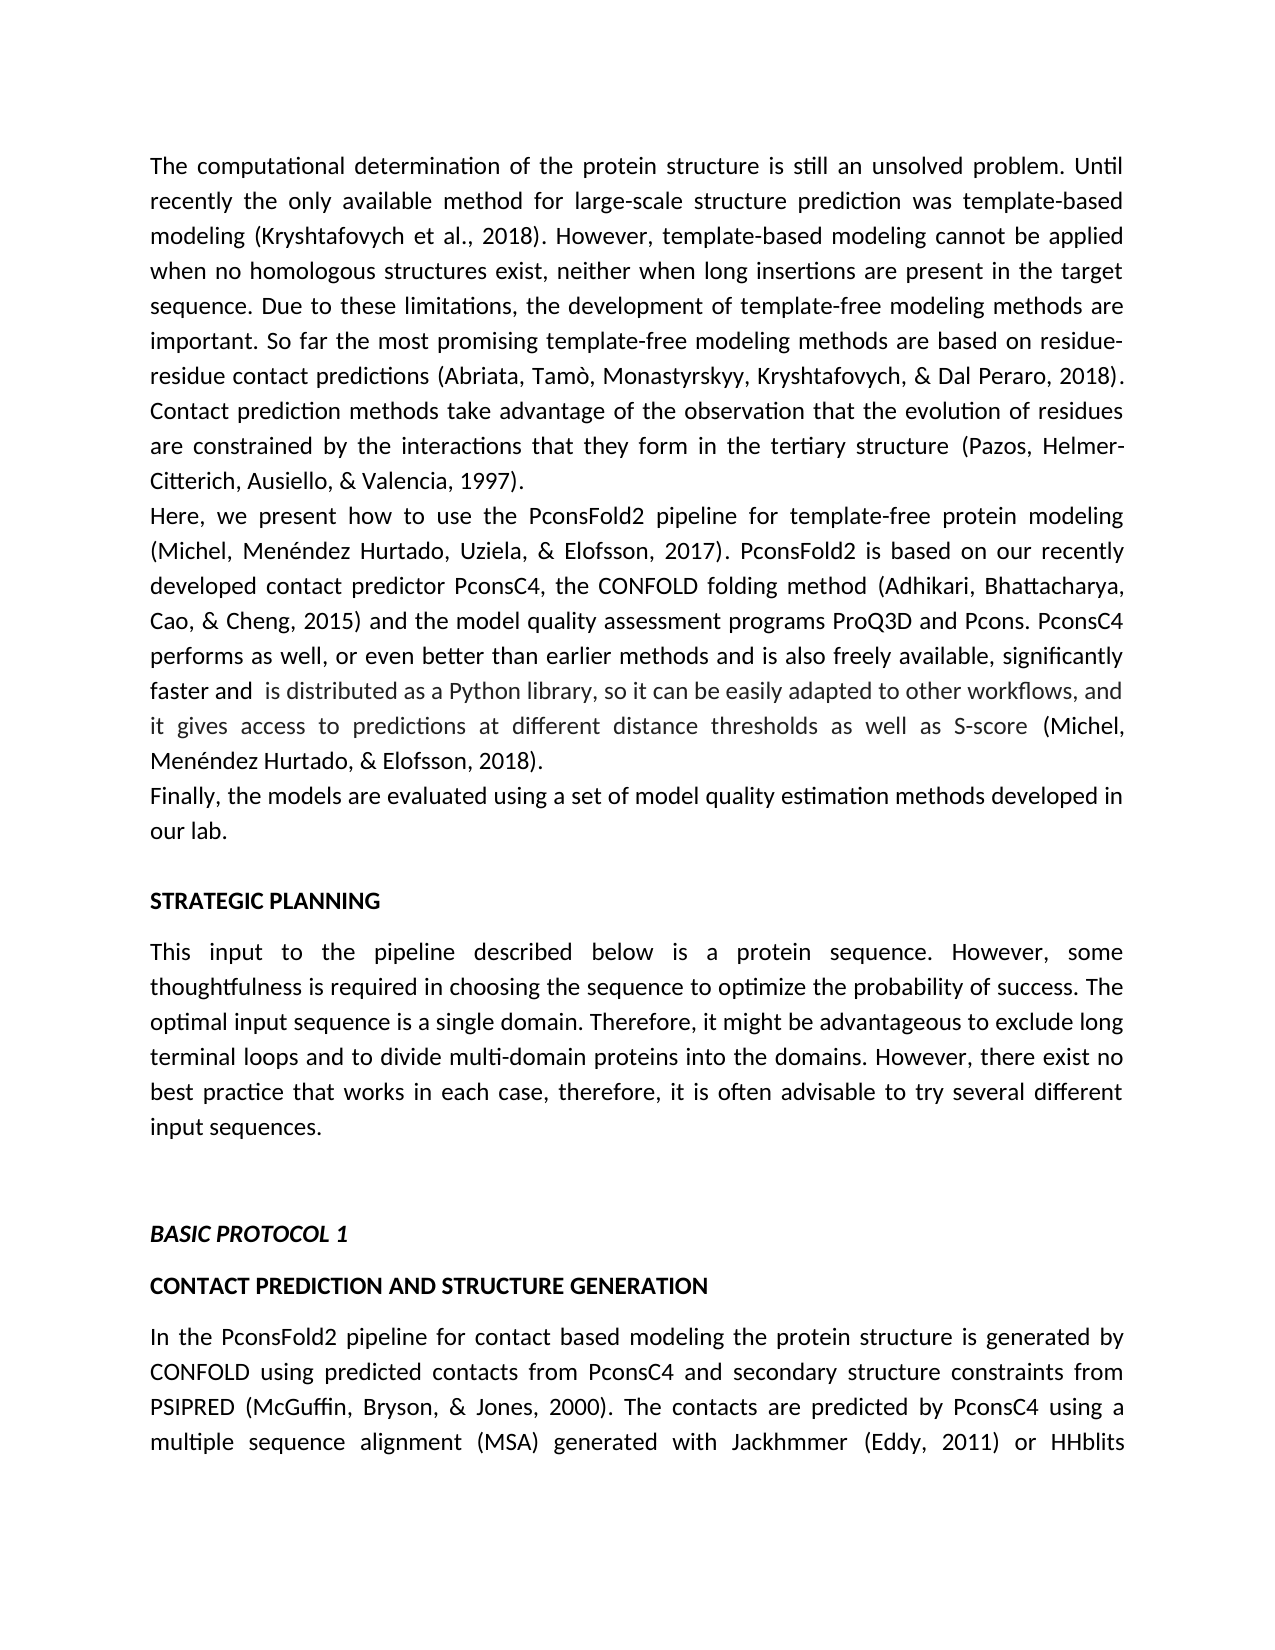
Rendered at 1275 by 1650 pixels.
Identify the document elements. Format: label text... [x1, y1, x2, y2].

text CONTACT PREDICTION AND STRUCTURE GENERATION [150, 1270, 1125, 1300]
text STRATEGIC PLANNING [150, 885, 1125, 916]
text Here, we present how to use the PconsFold2 pipeline for template-free protein modeling (Michel, Menéndez Hurtado, Uziela, & Elofsson, 2017). PconsFold2 is based on our recently developed contact predictor PconsC4, the CONFOLD folding method (Adhikari, Bhattacharya, Cao, & Cheng, 2015) and the model quality assessment programs ProQ3D and Pcons. PconsC4 performs as well, or even better than earlier methods and is also freely available, significantly faster and is distributed as a Python library, so it can be easily adapted to other workflows, and it gives access to predictions at different distance thresholds as well as S-score (Michel, Menéndez Hurtado, & Elofsson, 2018). [150, 500, 1125, 776]
text This input to the pipeline described below is a protein sequence. However, some thoughtfulness is required in choosing the sequence to optimize the probability of success. The optimal input sequence is a single domain. Therefore, it might be advantageous to exclude long terminal loops and to divide multi-domain proteins into the domains. However, there exist no best practice that works in each case, therefore, it is often advisable to try several different input sequences. [150, 936, 1125, 1142]
text The computational determination of the protein structure is still an unsolved problem. Until recently the only available method for large-scale structure prediction was template-based modeling (Kryshtafovych et al., 2018). However, template-based modeling cannot be applied when no homologous structures exist, neither when long insertions are present in the target sequence. Due to these limitations, the development of template-free modeling methods are important. So far the most promising template-free modeling methods are based on residue-residue contact predictions (Abriata, Tamò, Monastyrskyy, Kryshtafovych, & Dal Peraro, 2018). Contact prediction methods take advantage of the observation that the evolution of residues are constrained by the interactions that they form in the tertiary structure (Pazos, Helmer-Citterich, Ausiello, & Valencia, 1997). [150, 150, 1125, 496]
text BASIC PROTOCOL 1 [150, 1218, 1125, 1249]
text Finally, the models are evaluated using a set of model quality estimation methods developed in our lab. [150, 780, 1125, 846]
